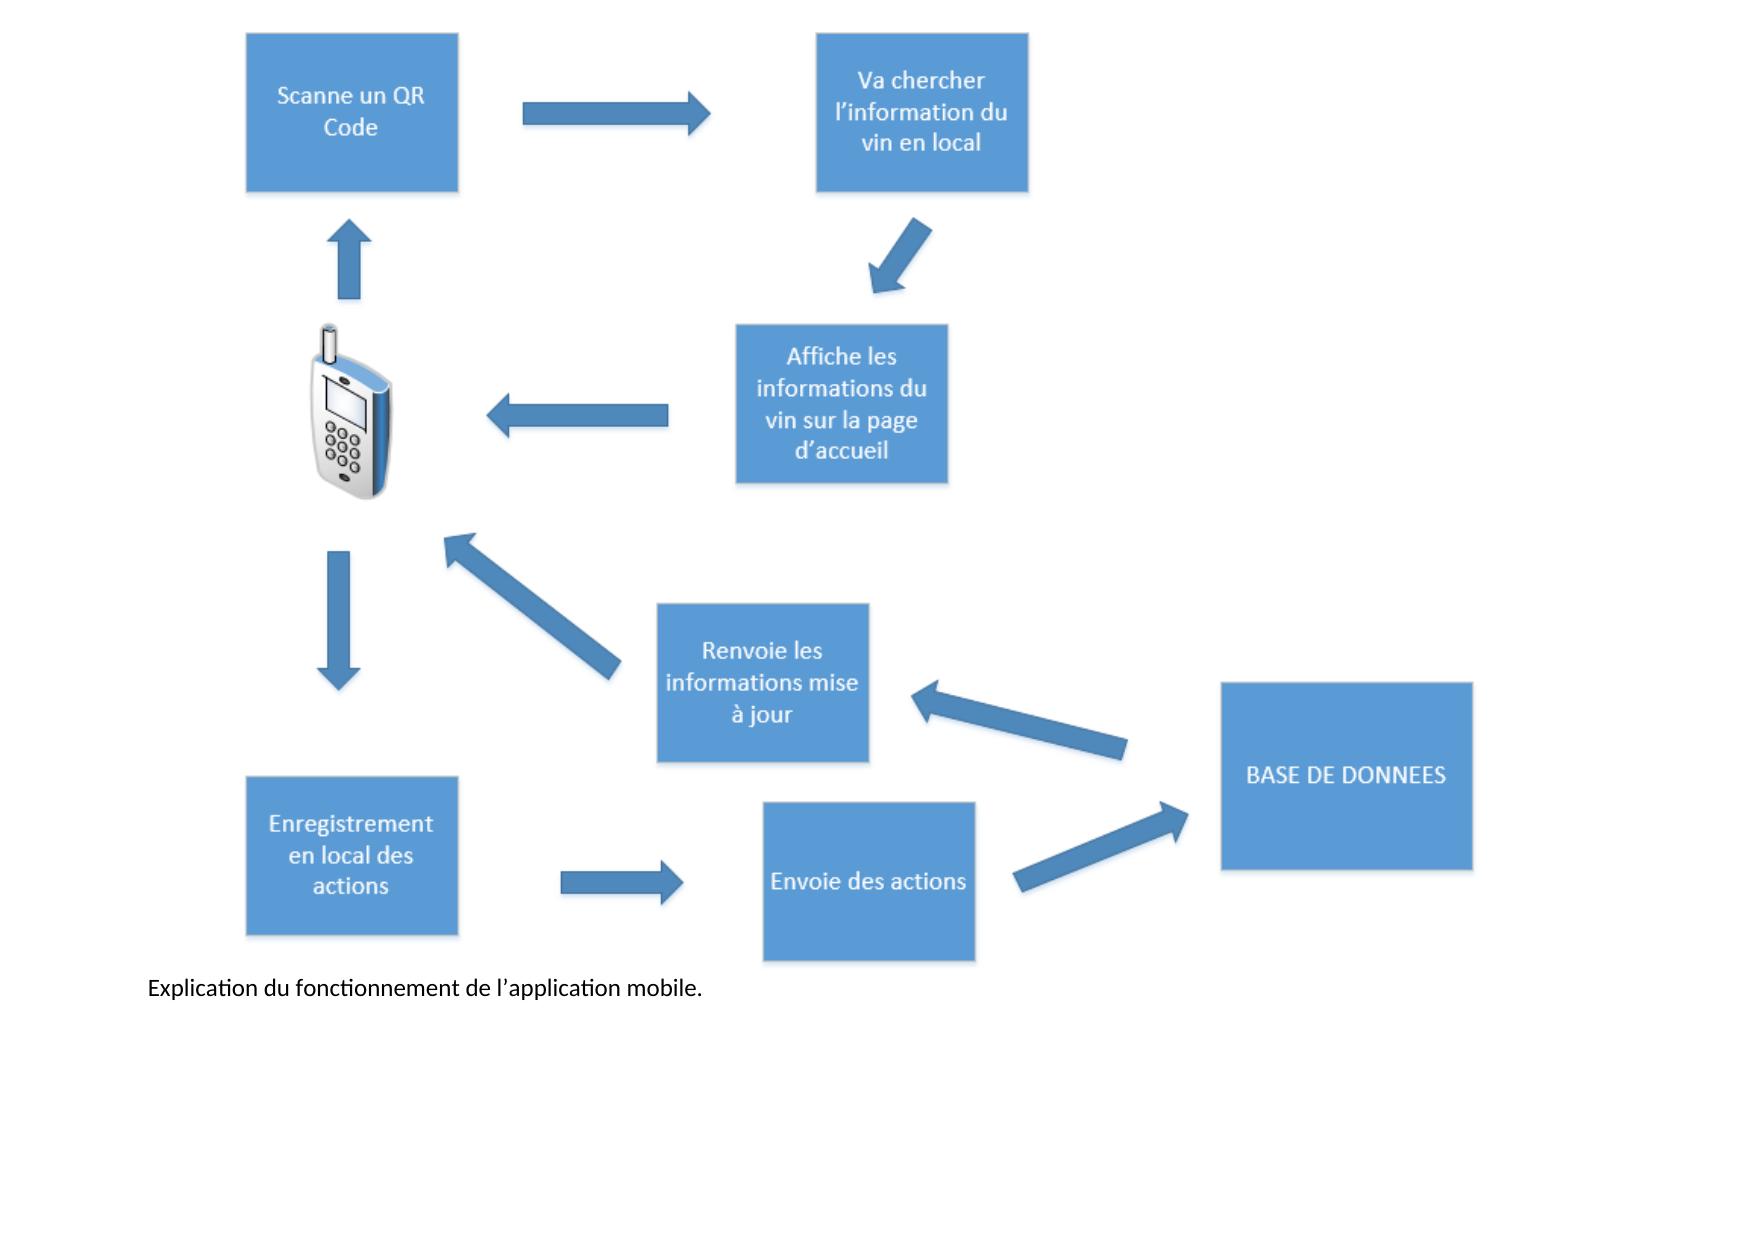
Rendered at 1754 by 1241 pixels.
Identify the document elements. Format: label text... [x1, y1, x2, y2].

text Explication du fonctionnement de l’application mobile. [148, 972, 1606, 1002]
picture [238, 25, 1489, 970]
